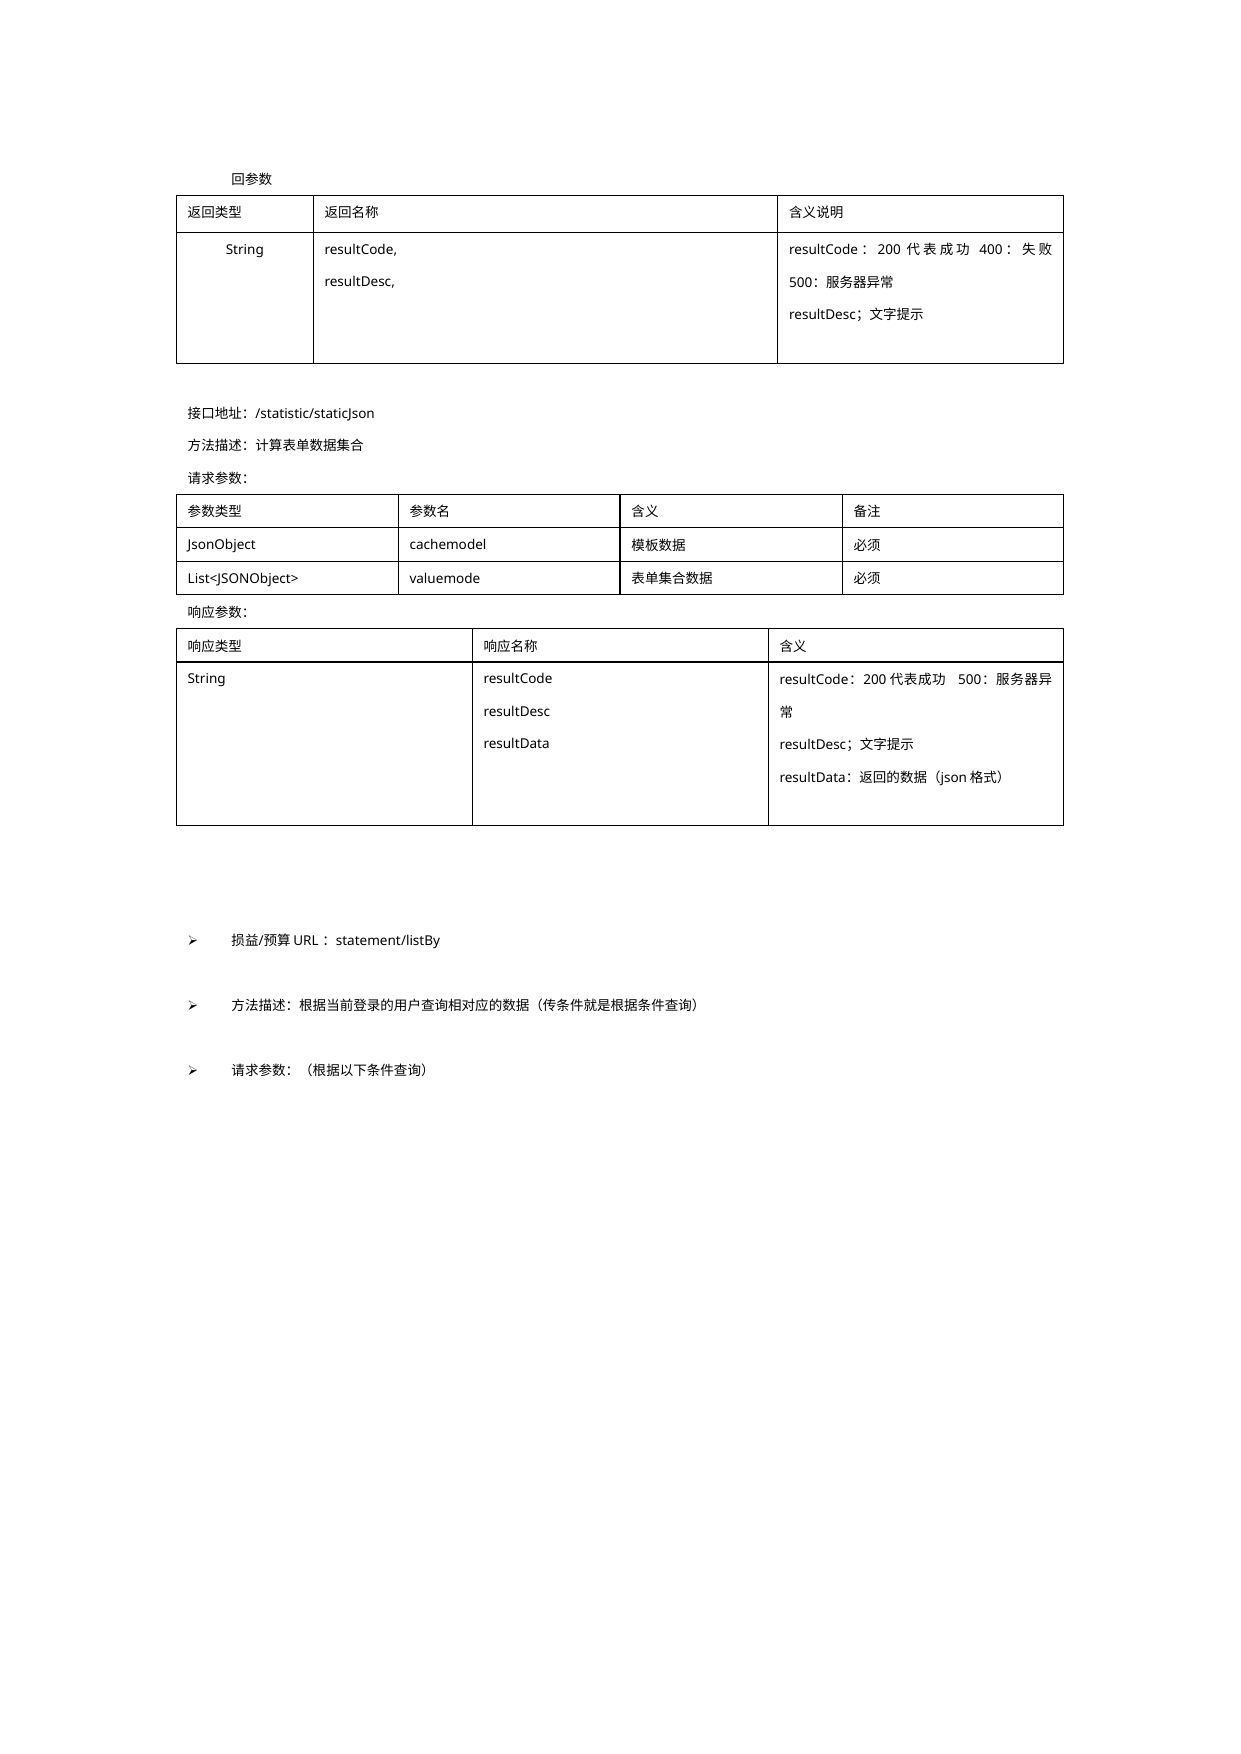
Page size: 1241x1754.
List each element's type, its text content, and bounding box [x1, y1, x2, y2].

table_header 响应类型 [177, 629, 472, 661]
table_header 含义 [769, 629, 1063, 661]
table_header 含义 [621, 495, 842, 527]
table_header 参数类型 [177, 495, 398, 527]
list 请求参数：（根据以下条件查询） [187, 1053, 1053, 1086]
list 返回参数 [187, 162, 1053, 194]
table_cell resultCode：200代表成功 500：服务器异常 resultDesc；文字提示 resultData：返回的数据（json格式） [769, 663, 1063, 825]
table_cell valuemode [399, 562, 619, 594]
text 接口地址：/statistic/staticJson [187, 396, 1053, 429]
table_header 响应名称 [473, 629, 768, 661]
list 损益/预算URL ：statement/listBy [187, 923, 1053, 956]
table_header 含义说明 [778, 196, 1063, 232]
table_cell 表单集合数据 [621, 562, 842, 594]
table_cell String [177, 663, 472, 825]
table_header 返回名称 [314, 196, 777, 232]
table_cell List<JSONObject> [177, 562, 398, 594]
text 请求参数： [187, 461, 1053, 494]
table_cell 模板数据 [621, 528, 842, 561]
table_cell 必须 [843, 528, 1063, 561]
text 方法描述：计算表单数据集合 [187, 429, 1053, 461]
table_cell resultCode, resultDesc, [314, 233, 777, 363]
table_cell resultCode resultDesc resultData [473, 663, 768, 825]
table_header 参数名 [399, 495, 619, 527]
table_header 返回类型 [177, 196, 313, 232]
table_cell resultCode：200代表成功 400：失败 500：服务器异常 resultDesc；文字提示 [778, 233, 1063, 363]
table_cell 必须 [843, 562, 1063, 594]
table_cell String [177, 233, 313, 363]
table_cell JsonObject [177, 528, 398, 561]
table_cell cachemodel [399, 528, 619, 561]
table_header 备注 [843, 495, 1063, 527]
text 响应参数： [187, 595, 1053, 628]
list 方法描述：根据当前登录的用户查询相对应的数据（传条件就是根据条件查询） [187, 988, 1053, 1021]
